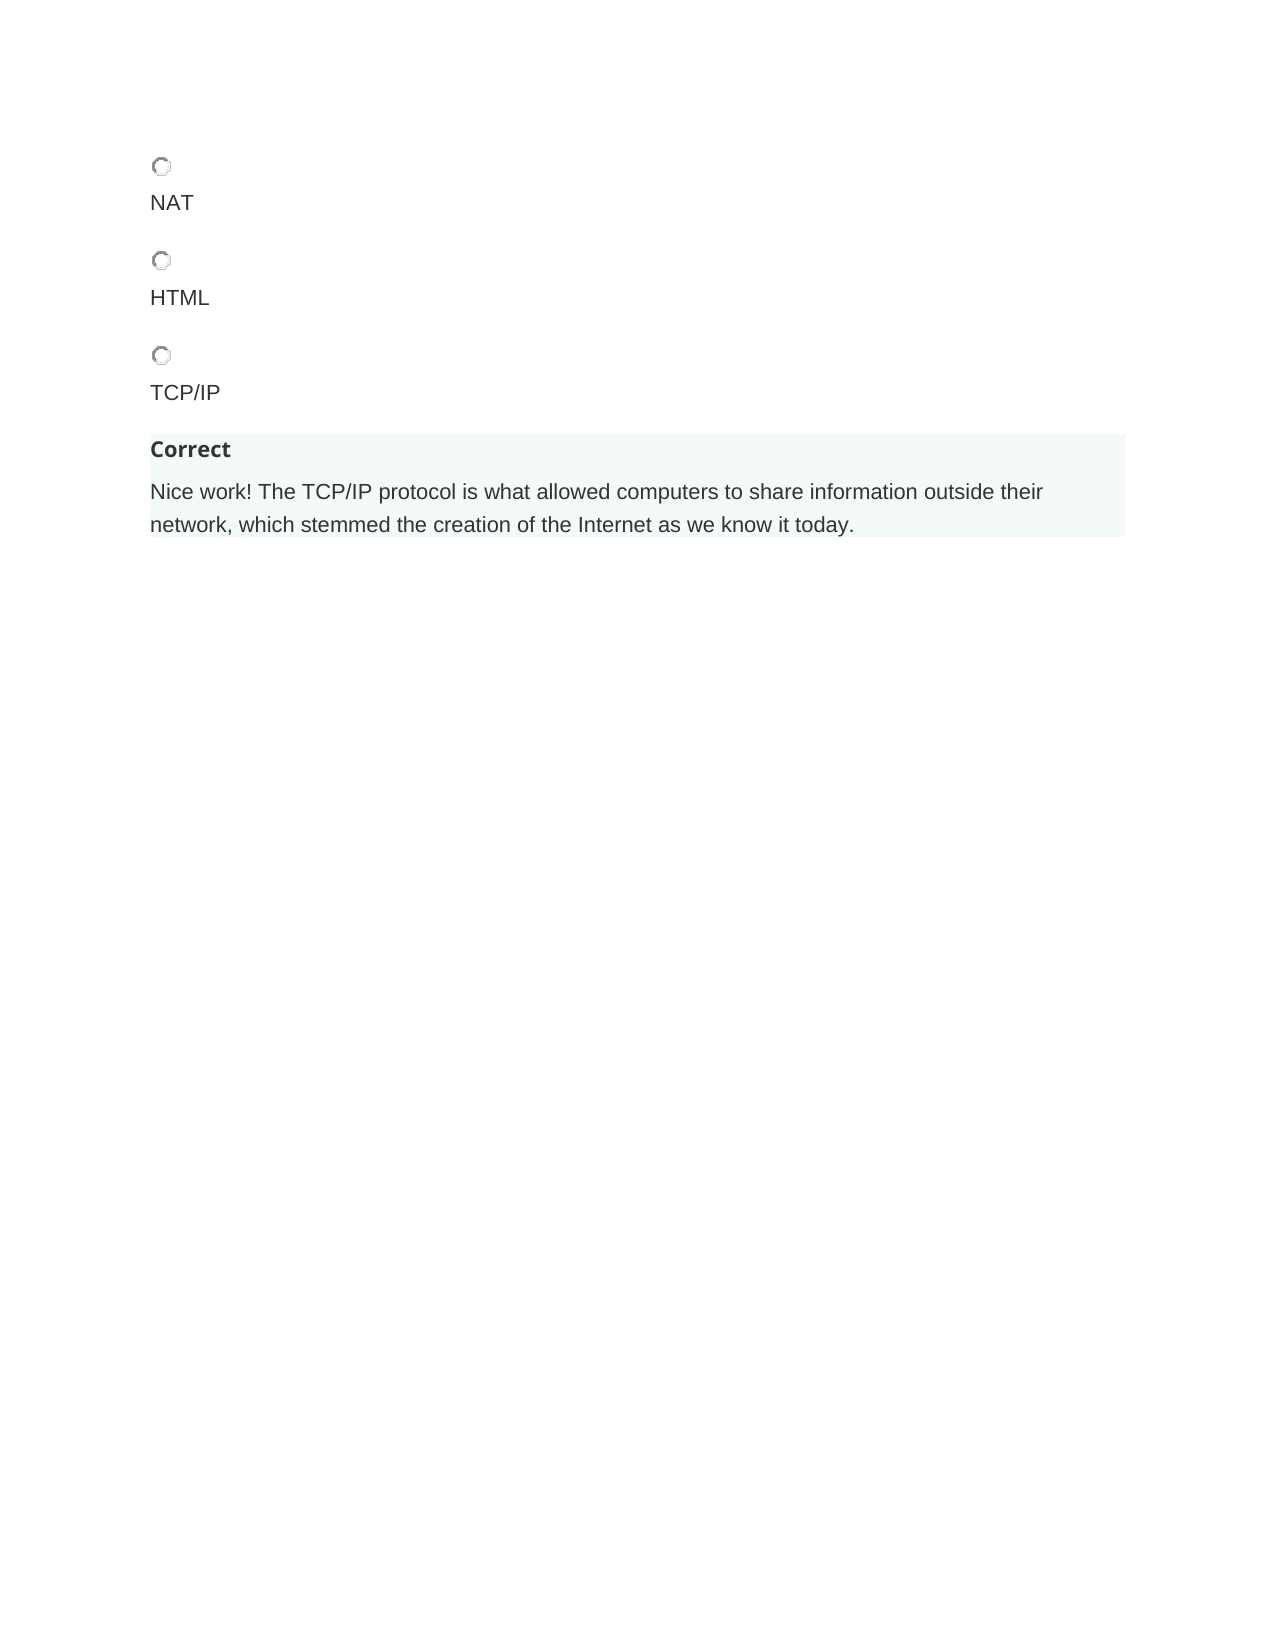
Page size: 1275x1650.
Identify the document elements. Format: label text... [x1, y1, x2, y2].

text HTML [150, 277, 1125, 310]
text TCP/IP [150, 372, 1125, 404]
text NAT [150, 183, 1125, 215]
text Correct [150, 434, 1125, 463]
text Nice work! The TCP/IP protocol is what allowed computers to share information outside their network, which stemmed the creation of the Internet as we know it today. [150, 471, 1125, 537]
